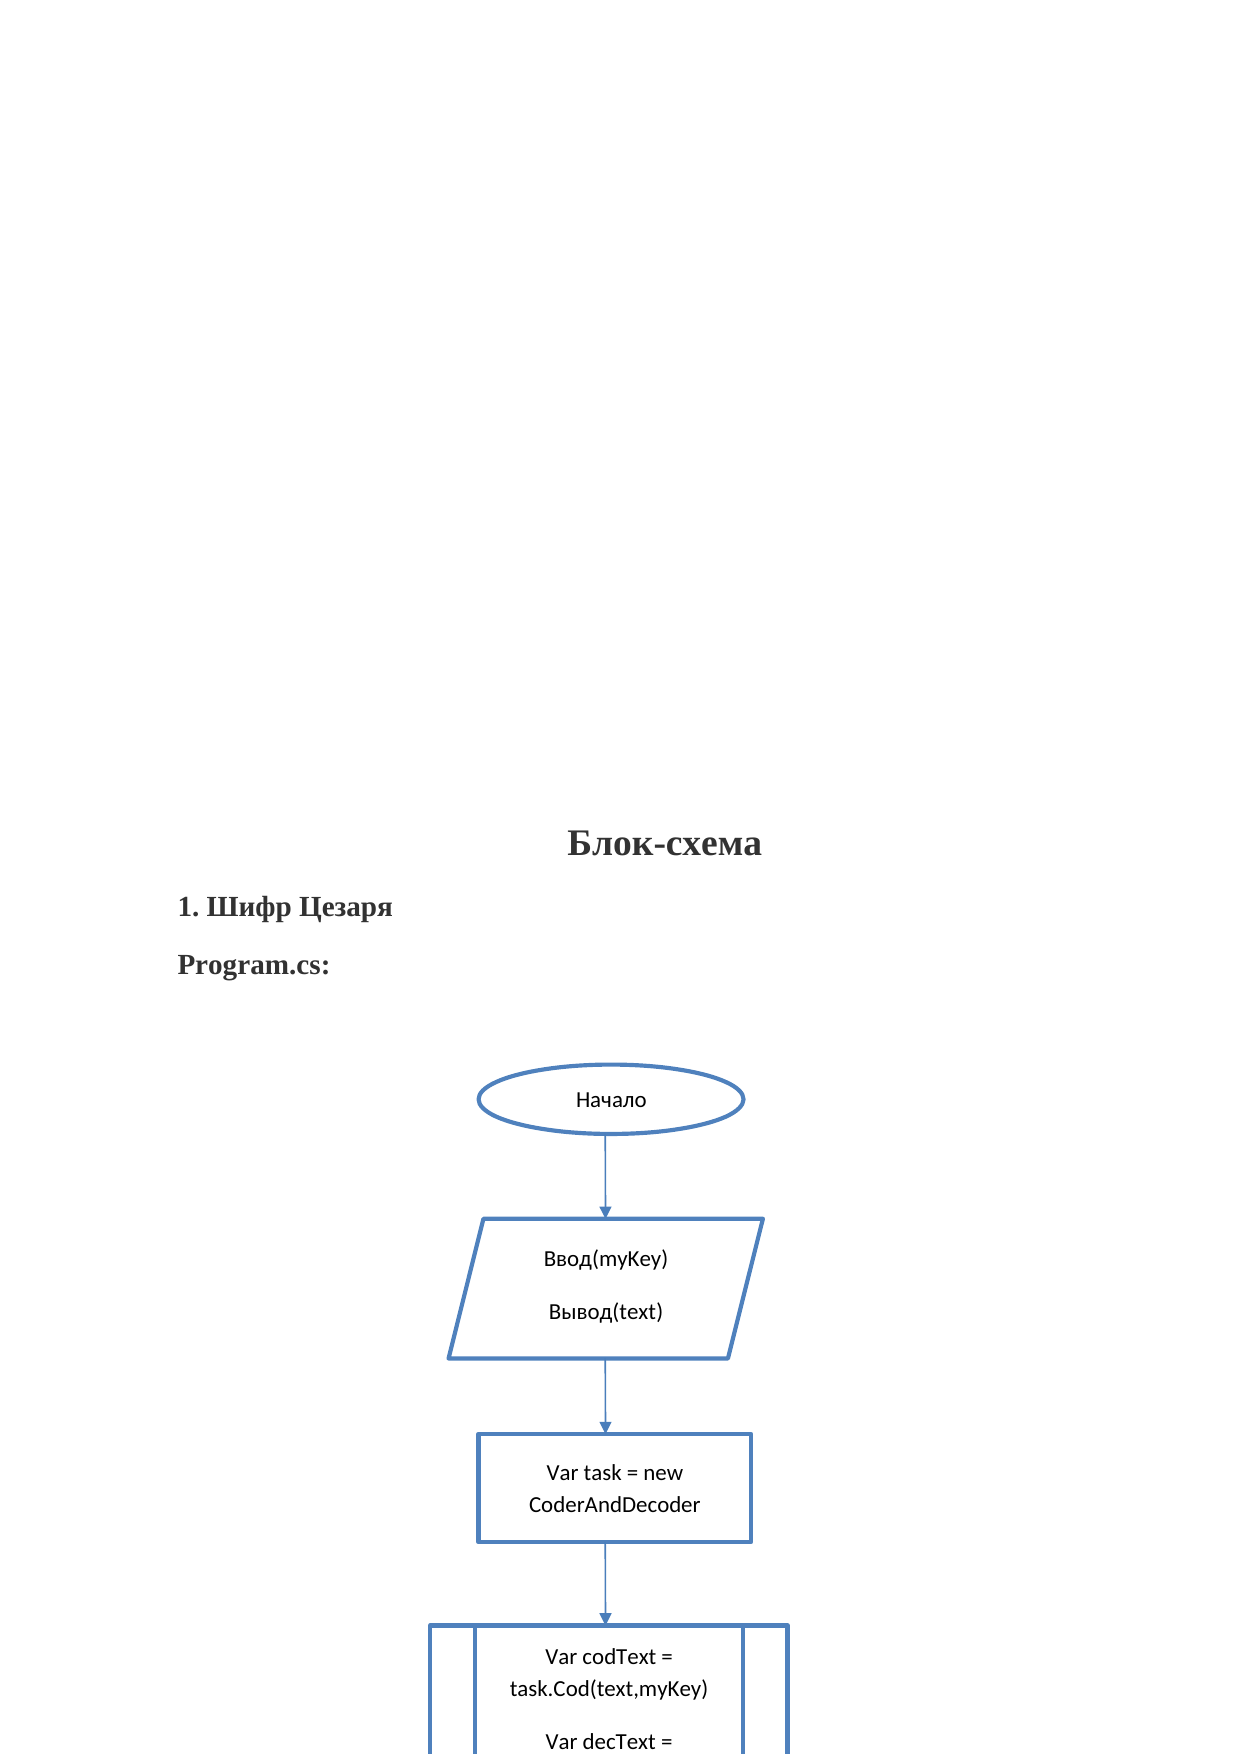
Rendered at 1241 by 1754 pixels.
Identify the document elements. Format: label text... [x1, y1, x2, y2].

text Блок-схема [177, 821, 1152, 864]
text Program.cs: [177, 947, 1152, 981]
text 1. Шифр Цезаря [177, 889, 1152, 922]
